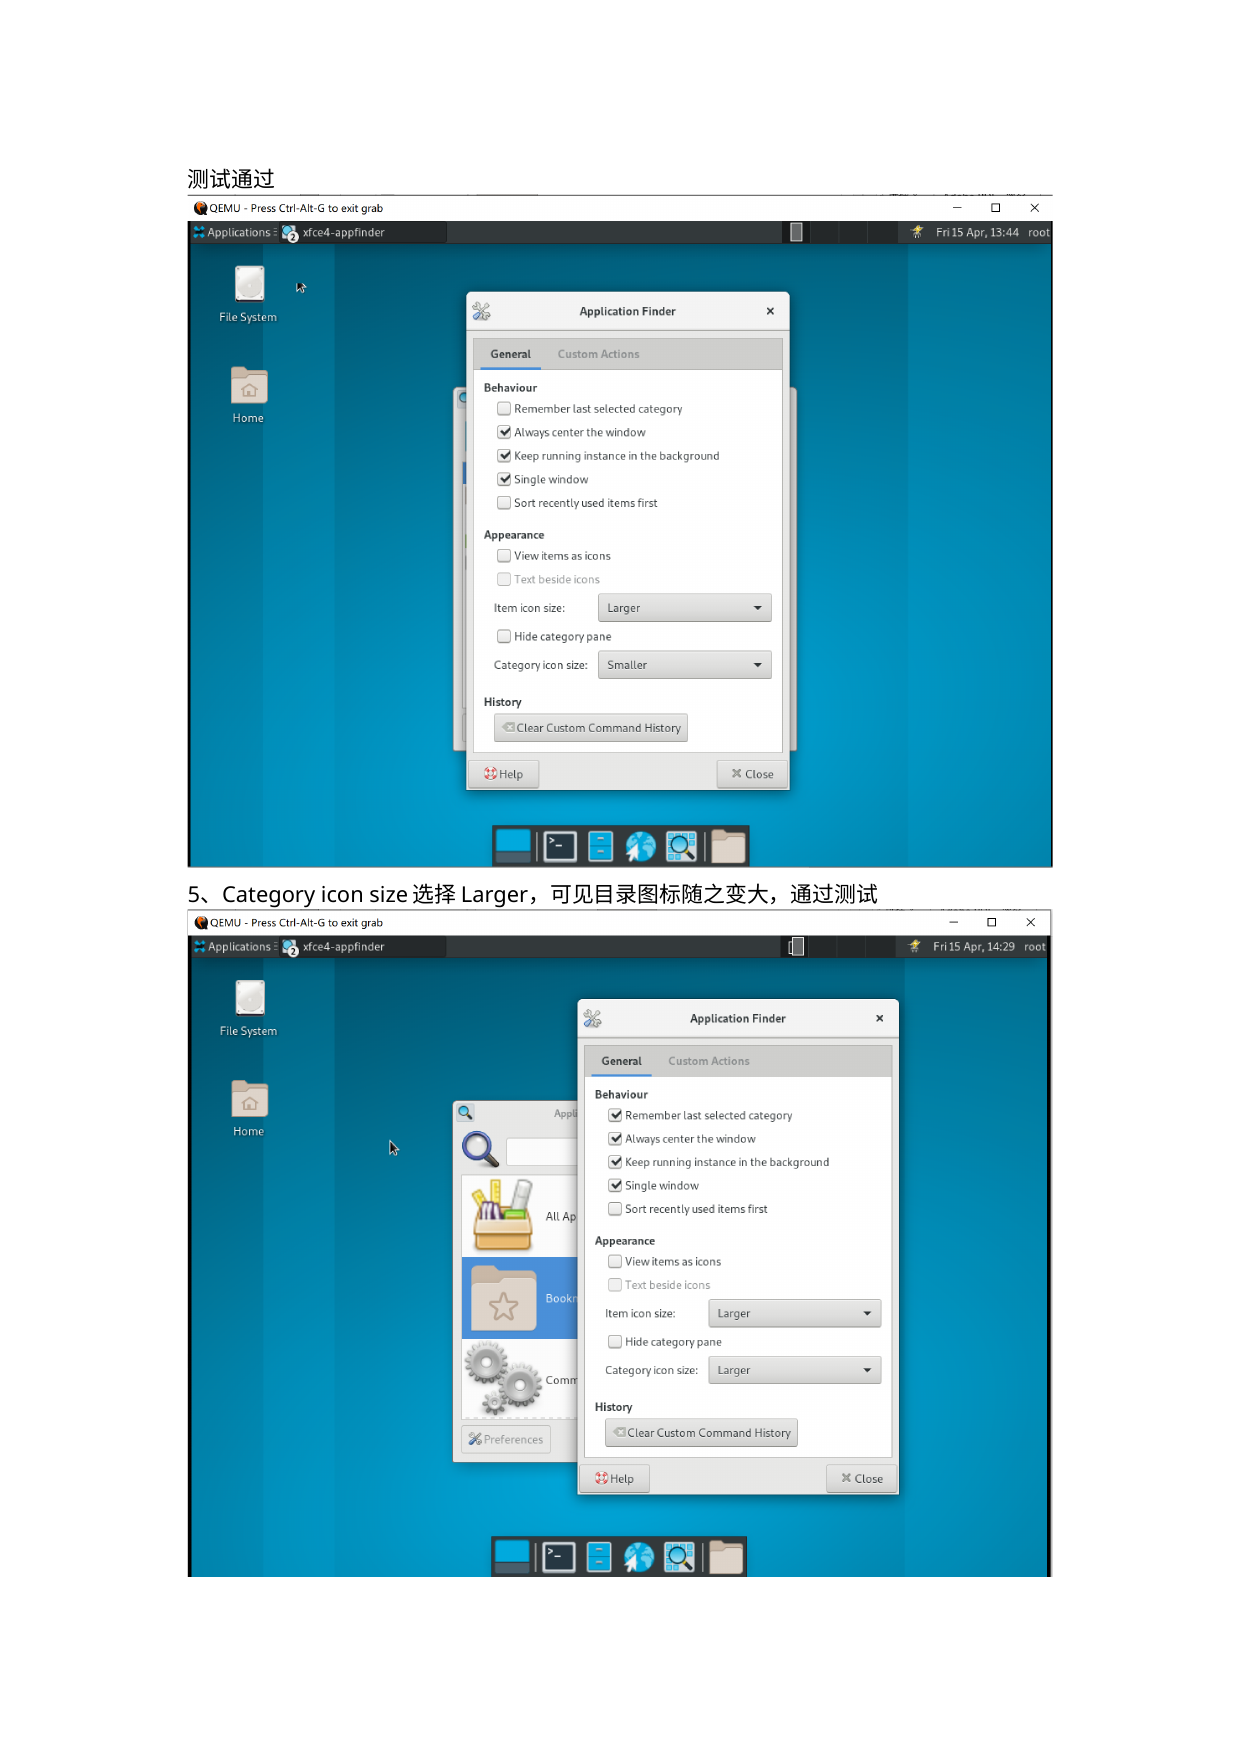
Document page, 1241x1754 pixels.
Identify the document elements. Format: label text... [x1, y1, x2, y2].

picture [390, 1142, 399, 1155]
picture [453, 1000, 898, 1494]
text 5、Category icon size选择Larger，可见目录图标随之变大，通过测试 [187, 877, 1053, 909]
picture [232, 1081, 268, 1116]
picture [187, 194, 1053, 868]
picture [236, 981, 264, 1016]
picture [187, 909, 1053, 1577]
picture [492, 1537, 746, 1577]
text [187, 162, 1053, 194]
